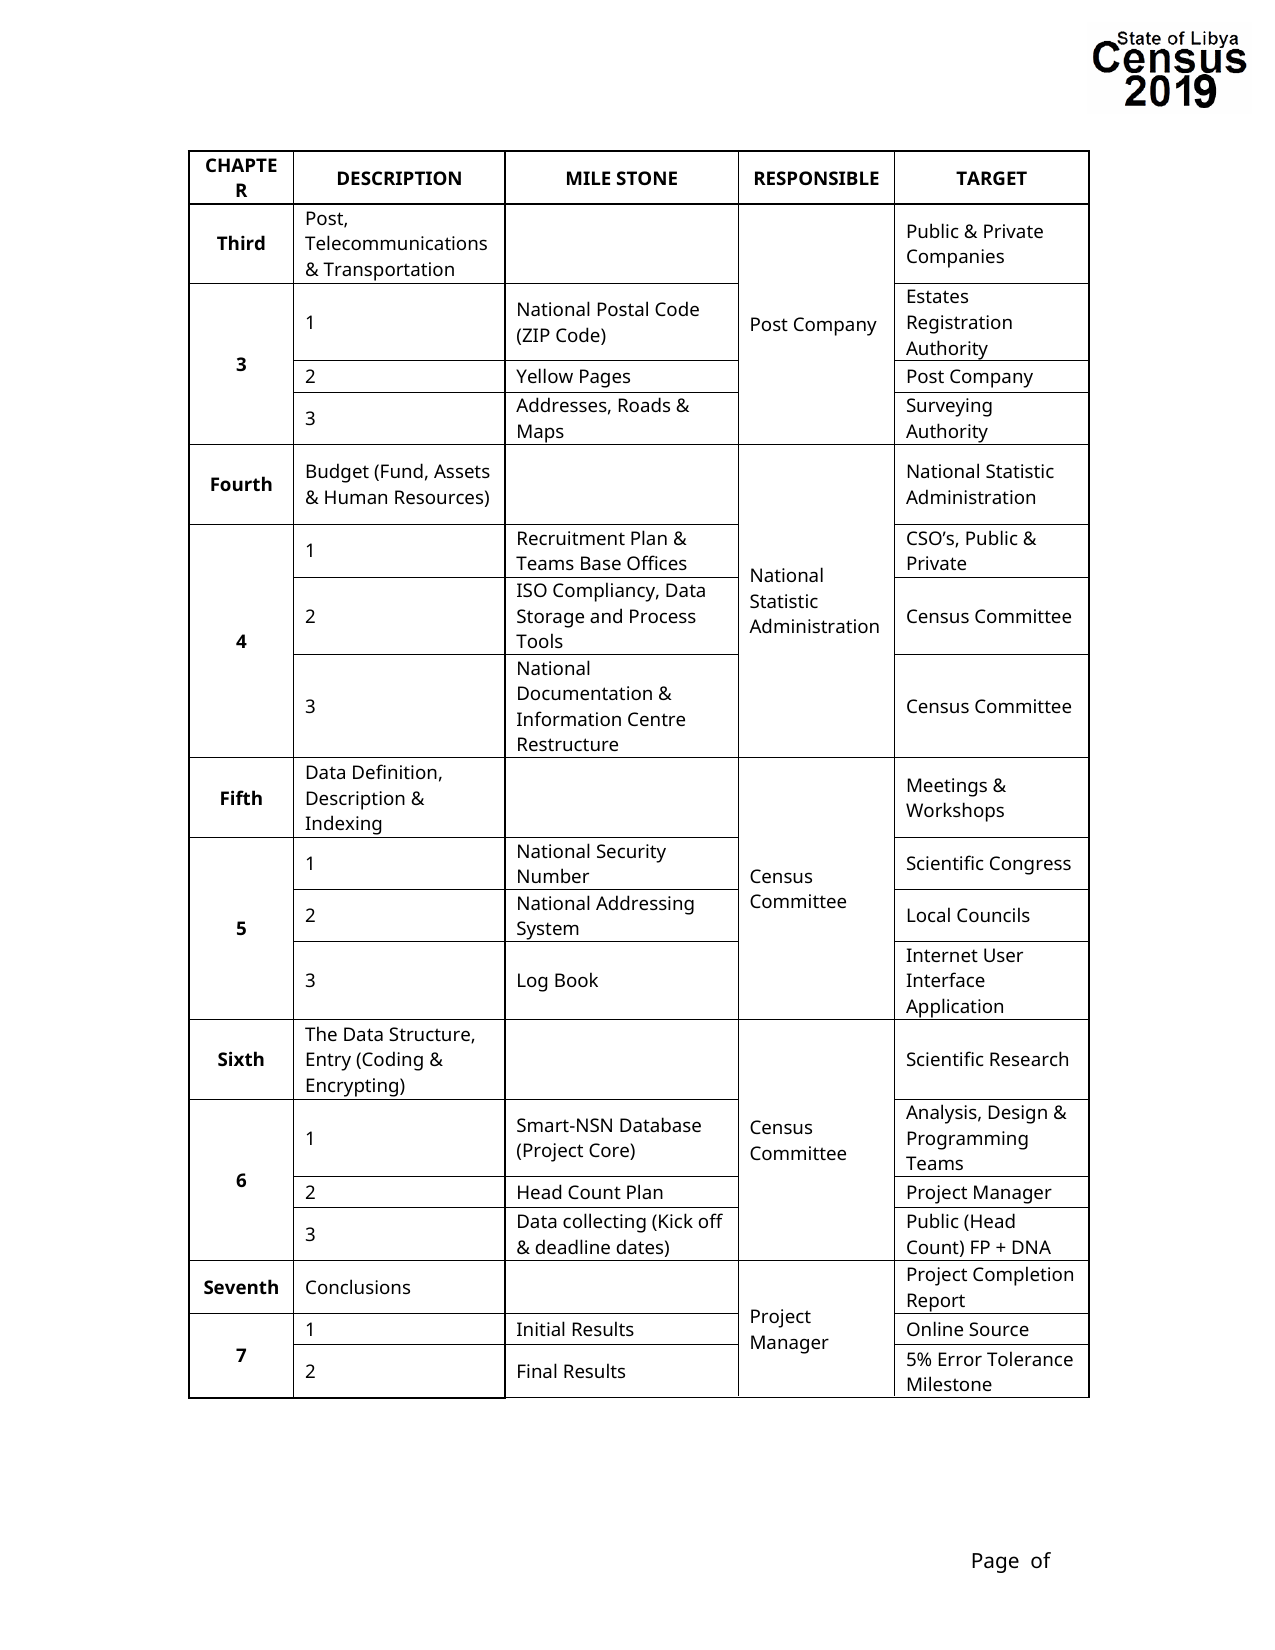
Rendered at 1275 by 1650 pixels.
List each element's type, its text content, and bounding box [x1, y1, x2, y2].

table_cell Project Manager [738, 1261, 894, 1397]
picture [1087, 22, 1253, 114]
table_cell Log Book [506, 942, 738, 1019]
table_cell Public & Private Companies [895, 205, 1088, 283]
table_cell CSO’s, Public & Private [895, 525, 1088, 577]
table_cell National Documentation & Information Centre Restructure [506, 655, 738, 757]
table_cell Post Company [739, 205, 894, 444]
table_cell 3 [190, 284, 293, 444]
table_cell National Statistic Administration [739, 445, 894, 757]
table_cell Budget (Fund, Assets & Human Resources) [294, 445, 504, 523]
table_cell [506, 1261, 738, 1312]
table_header RESPONSIBLE [739, 152, 894, 203]
table_cell 1 [294, 838, 504, 889]
table_cell Analysis, Design & Programming Teams [895, 1100, 1088, 1176]
table_cell 2 [294, 1345, 504, 1397]
table_cell ISO Compliancy, Data Storage and Process Tools [506, 578, 738, 654]
table_cell Yellow Pages [506, 361, 738, 392]
table_cell 3 [294, 942, 504, 1019]
table_header DESCRIPTION [294, 152, 504, 203]
table_cell 3 [294, 1208, 504, 1260]
table_cell 3 [294, 655, 504, 757]
table_cell [506, 205, 738, 283]
table_cell Scientific Research [895, 1020, 1088, 1098]
table_cell Public (Head Count) FP + DNA [895, 1208, 1088, 1260]
table_cell Seventh [190, 1261, 293, 1312]
table_cell Project Manager [895, 1177, 1088, 1207]
table_cell The Data Structure, Entry (Coding & Encrypting) [294, 1020, 504, 1098]
table_cell National Statistic Administration [895, 445, 1088, 523]
table_cell Census Committee [739, 758, 894, 1019]
table_cell Internet User Interface Application [895, 942, 1088, 1019]
table_cell Data collecting (Kick off & deadline dates) [506, 1208, 738, 1260]
table_cell Online Source [895, 1314, 1088, 1344]
table_cell National Postal Code (ZIP Code) [506, 284, 738, 360]
table_cell 1 [294, 1314, 504, 1344]
table_cell Data Definition, Description & Indexing [294, 758, 504, 837]
table_cell Meetings & Workshops [895, 758, 1088, 837]
table_cell 7 [190, 1314, 293, 1397]
table_cell Census Committee [739, 1020, 894, 1260]
table_cell Census Committee [895, 655, 1088, 757]
table_cell Smart-NSN Database (Project Core) [506, 1100, 738, 1176]
table_cell Local Councils [895, 890, 1088, 941]
table_cell [506, 758, 738, 837]
table_cell Head Count Plan [506, 1177, 738, 1207]
table_header MILE STONE [506, 152, 738, 203]
table_cell Post Company [895, 361, 1088, 392]
table_cell Fifth [190, 758, 293, 837]
table_cell National Addressing System [506, 890, 738, 941]
table_cell Surveying Authority [895, 393, 1088, 444]
table_cell [506, 1020, 738, 1098]
table_cell 2 [294, 361, 504, 392]
table_cell 5% Error Tolerance Milestone [895, 1345, 1088, 1397]
table_cell Census Committee [895, 578, 1088, 654]
table_cell Sixth [190, 1020, 293, 1098]
table_cell Project Completion Report [895, 1261, 1088, 1312]
table_cell Addresses, Roads & Maps [506, 393, 738, 444]
table_cell 3 [294, 393, 504, 444]
table_cell Estates Registration Authority [895, 284, 1088, 360]
table_cell Recruitment Plan & Teams Base Offices [506, 525, 738, 577]
table_cell Third [190, 205, 293, 283]
table_cell 4 [190, 525, 293, 757]
table_cell 2 [294, 1177, 504, 1207]
table_cell Fourth [190, 445, 293, 523]
table_cell National Security Number [506, 838, 738, 889]
table_cell 6 [190, 1100, 293, 1260]
table_cell [506, 445, 738, 523]
table_cell 1 [294, 525, 504, 577]
table_header CHAPTER [190, 152, 293, 203]
table_cell Initial Results [506, 1314, 738, 1344]
table_cell Post, Telecommunications & Transportation [294, 205, 504, 283]
table_cell Scientific Congress [895, 838, 1088, 889]
table_cell 1 [294, 1100, 504, 1176]
table_cell 5 [190, 838, 293, 1019]
table_cell 1 [294, 284, 504, 360]
table_cell Conclusions [294, 1261, 504, 1312]
table_cell 2 [294, 578, 504, 654]
table_header TARGET [895, 152, 1088, 203]
table_cell 2 [294, 890, 504, 941]
table_cell Final Results [506, 1345, 738, 1397]
